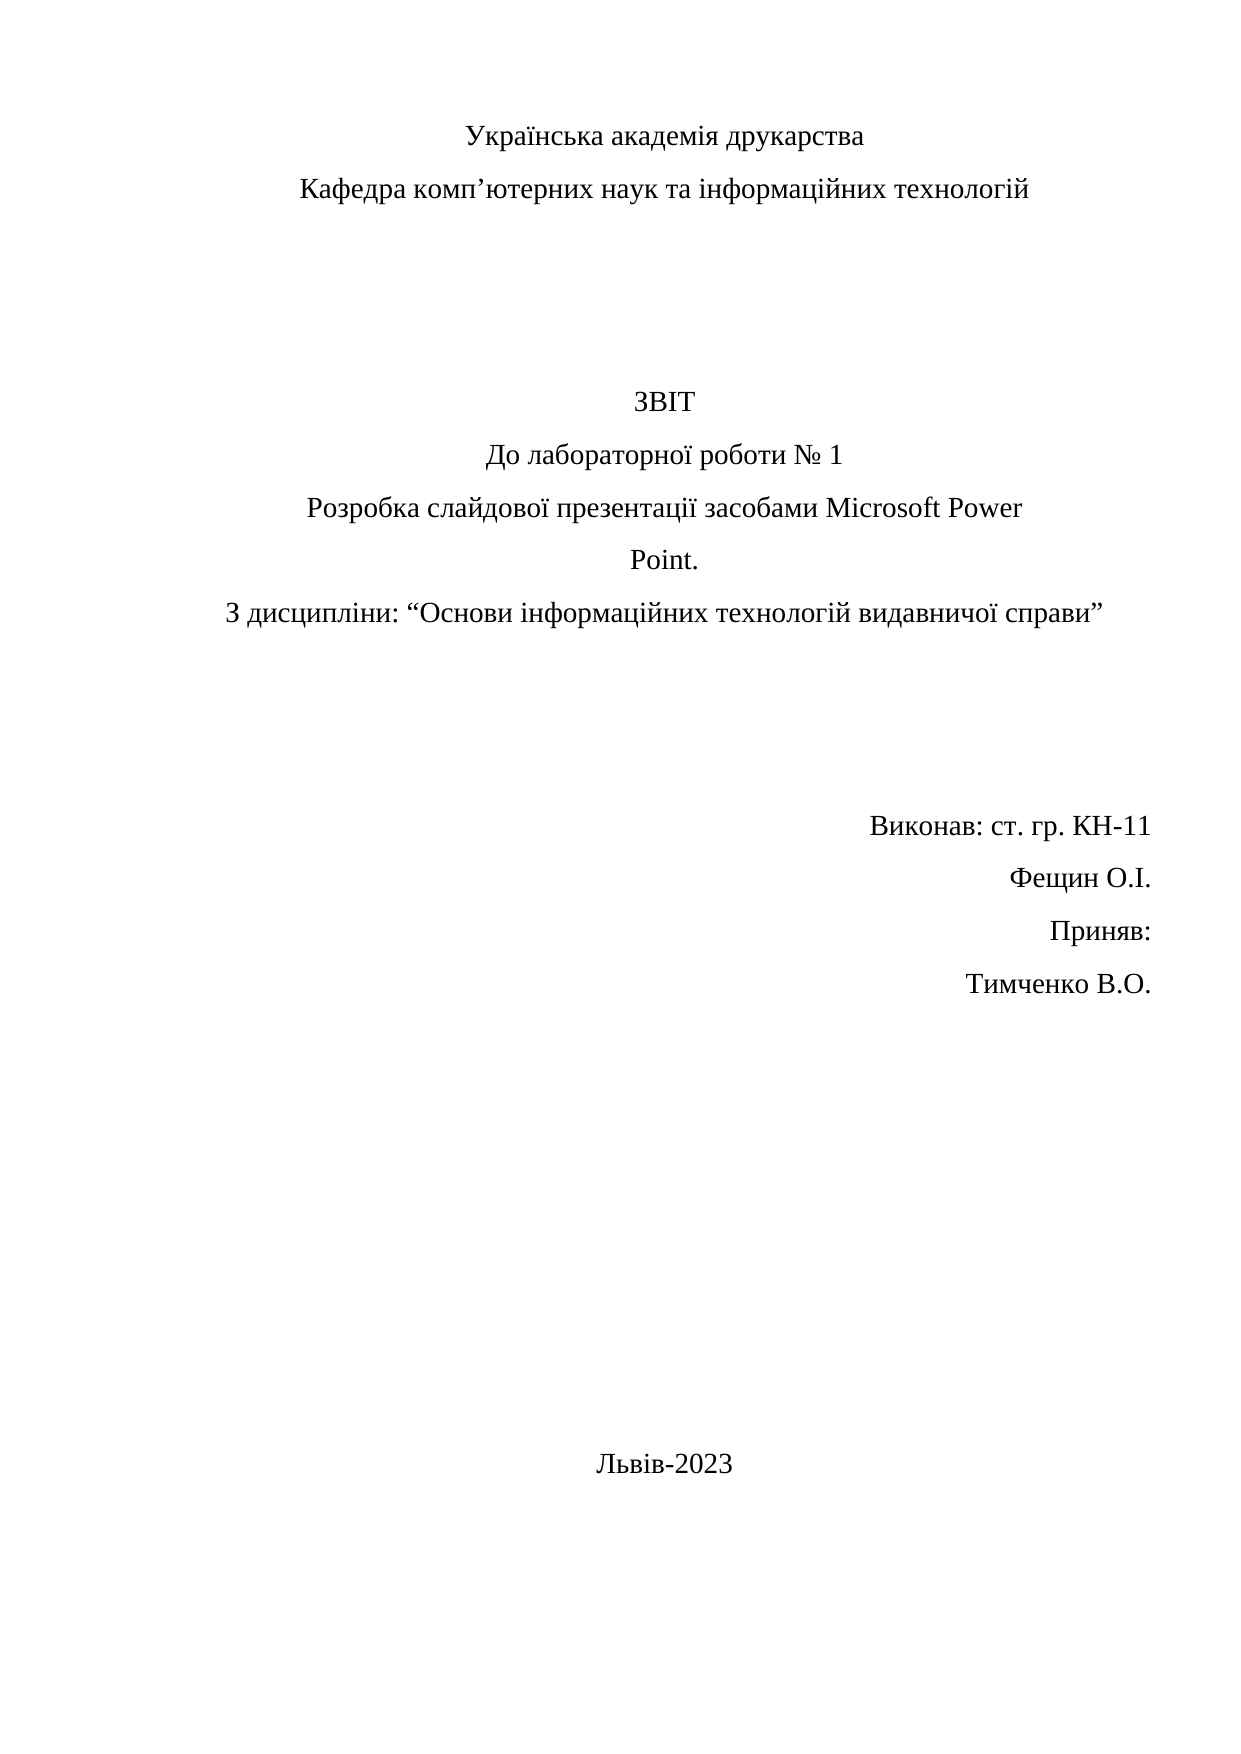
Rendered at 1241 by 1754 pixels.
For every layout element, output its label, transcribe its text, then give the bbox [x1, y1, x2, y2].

text Фещин О.І. [177, 861, 1152, 894]
text ЗВІТ [177, 384, 1152, 418]
text Point. [177, 542, 1152, 576]
text Приняв: [177, 913, 1152, 947]
text Розробка слайдової презентації засобами Microsoft Power [177, 490, 1152, 523]
text Кафедра комп’ютерних наук та інформаційних технологій [177, 171, 1152, 204]
text Виконав: cт. гр. КН-11 [177, 808, 1152, 841]
text Тимченко В.О. [177, 966, 1152, 1000]
text З дисципліни: “Основи інформаційних технологій видавничої справи” [177, 595, 1152, 629]
text Львів-2023 [177, 1446, 1152, 1479]
text Українська академія друкарства [177, 118, 1152, 152]
text До лабораторної роботи № 1 [177, 437, 1152, 470]
